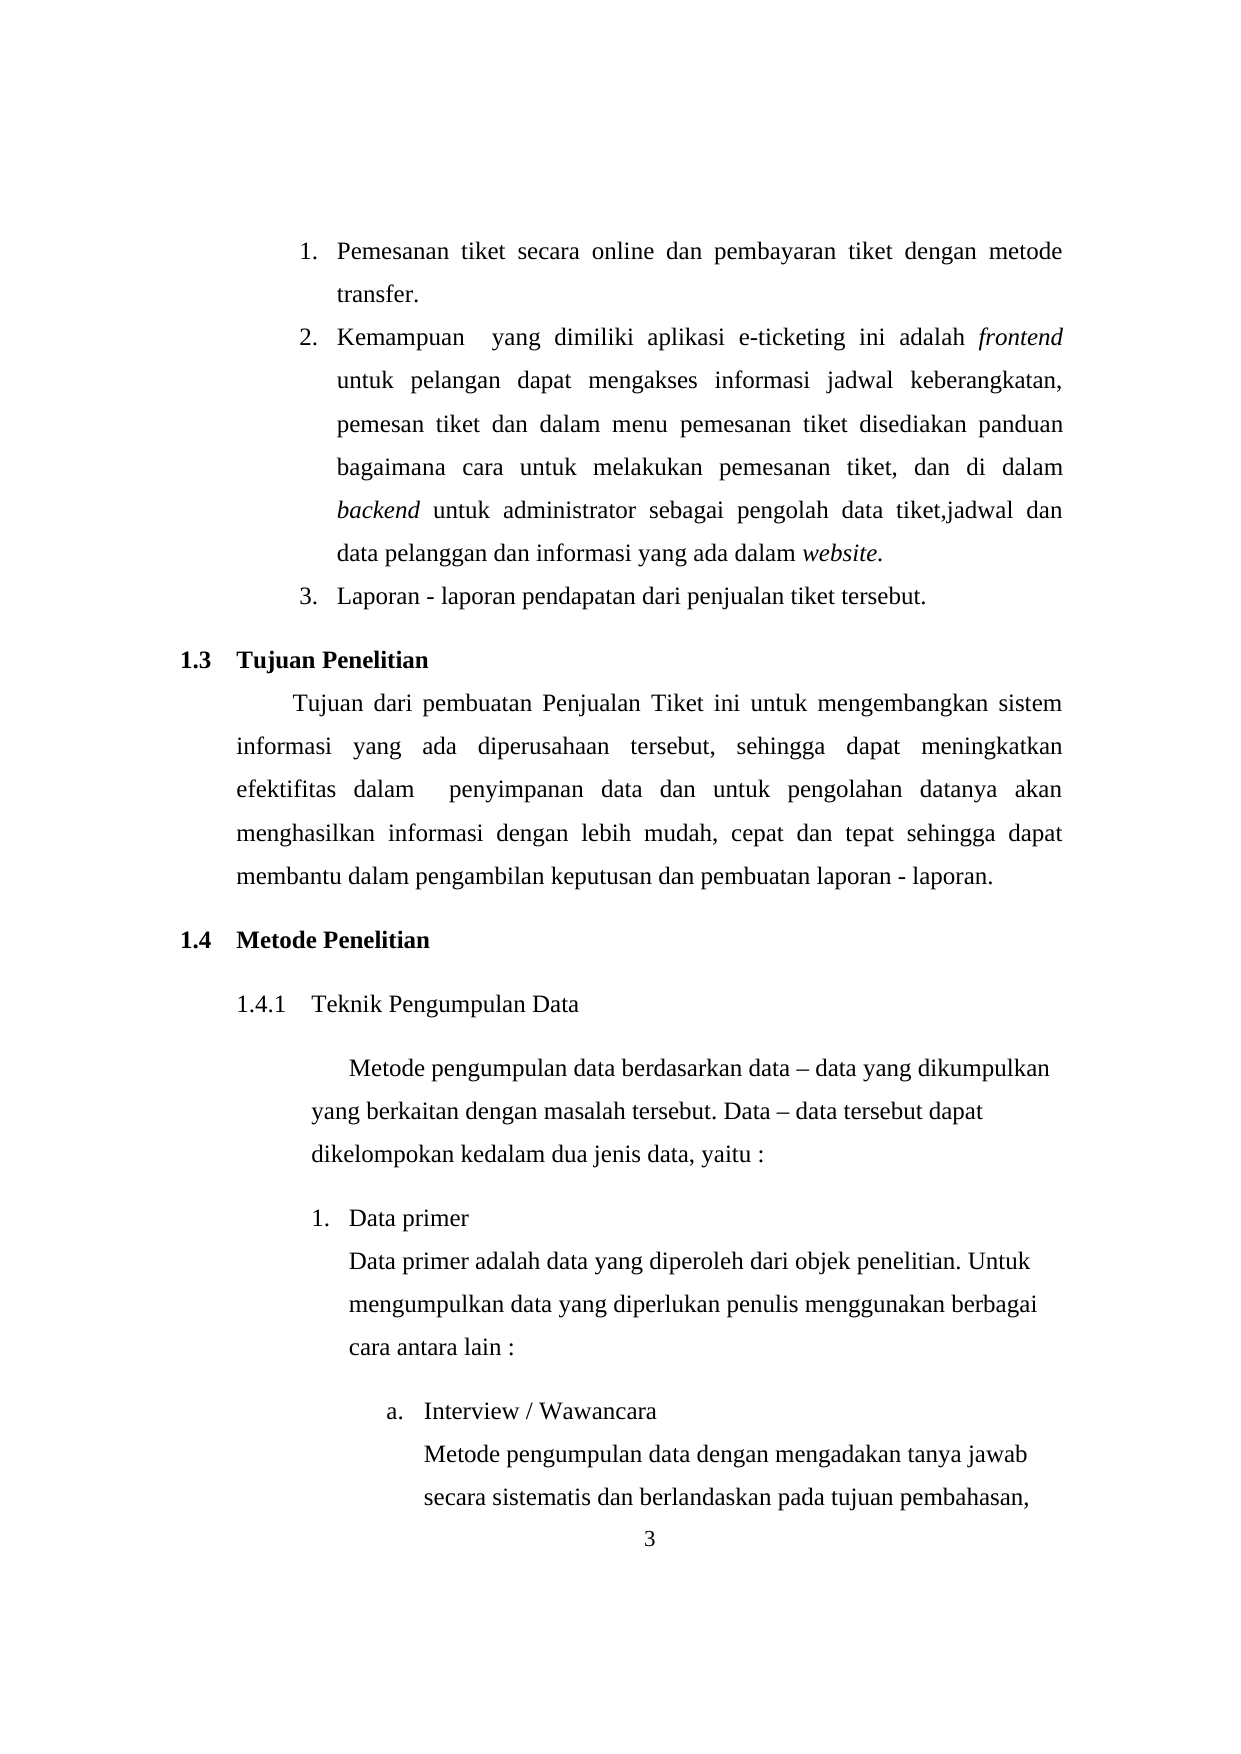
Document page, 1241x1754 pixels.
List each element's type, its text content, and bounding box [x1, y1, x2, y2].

subtitle Data primer [311, 1203, 1063, 1232]
list Laporan - laporan pendapatan dari penjualan tiket tersebut. [299, 581, 1063, 610]
subtitle Tujuan Penelitian [180, 645, 1063, 674]
text Tujuan dari pembuatan Penjualan Tiket ini untuk mengembangkan sistem informasi yang ada diperusahaan tersebut, sehingga dapat meningkatkan efektifitas dalam penyimpanan data dan untuk pengolahan datanya akan menghasilkan informasi dengan lebih mudah, cepat dan tepat sehingga dapat membantu dalam pengambilan keputusan dan pembuatan laporan - laporan. [236, 688, 1063, 889]
text Data primer adalah data yang diperoleh dari objek penelitian. Untuk mengumpulkan data yang diperlukan penulis menggunakan berbagai cara antara lain : [349, 1246, 1063, 1361]
subtitle Metode pengumpulan data berdasarkan data – data yang dikumpulkan yang berkaitan dengan masalah tersebut. Data – data tersebut dapat dikelompokan kedalam dua jenis data, yaitu : [311, 1053, 1063, 1168]
subtitle Teknik Pengumpulan Data [236, 989, 1063, 1017]
list Interview / Wawancara [386, 1396, 1063, 1425]
subtitle Metode Penelitian [180, 925, 1063, 953]
list Pemesanan tiket secara online dan pembayaran tiket dengan metode transfer. [299, 236, 1063, 308]
